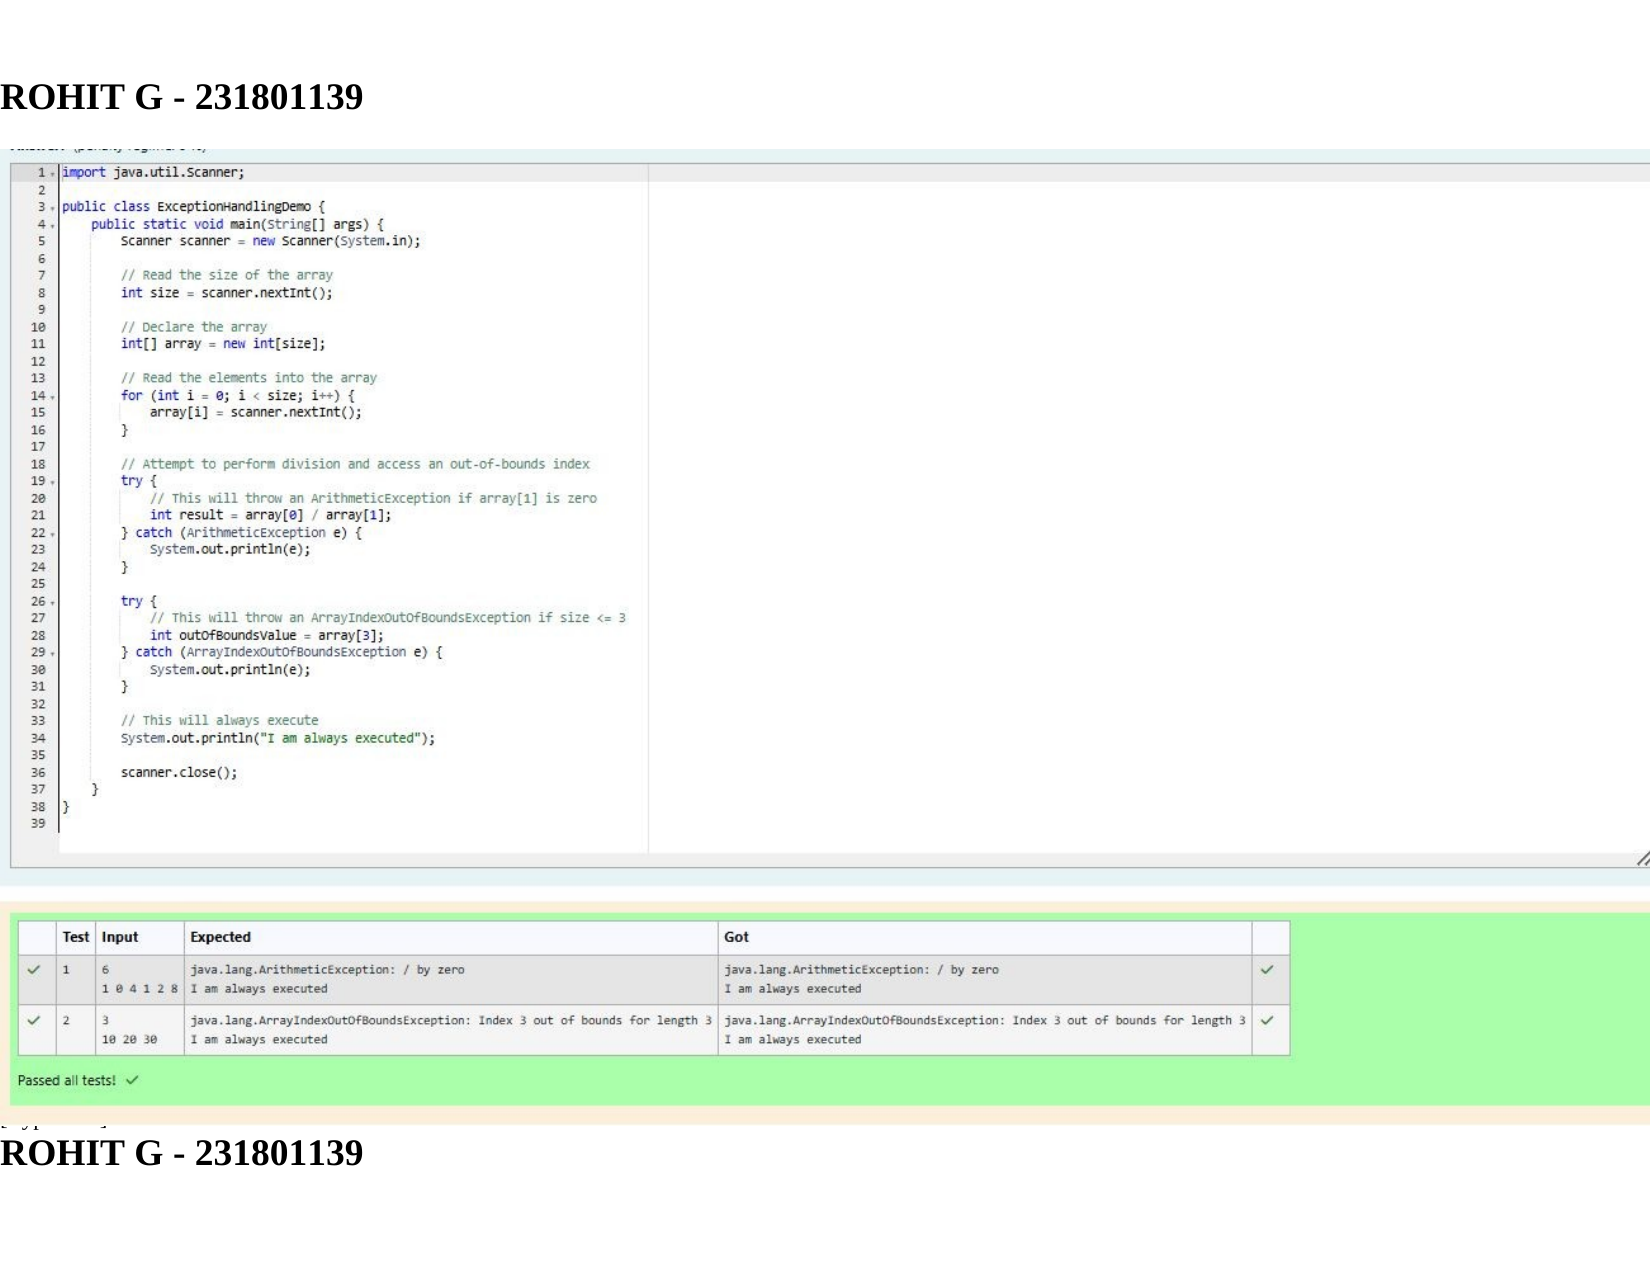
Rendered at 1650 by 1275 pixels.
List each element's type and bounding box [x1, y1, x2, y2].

picture [0, 149, 1650, 1126]
